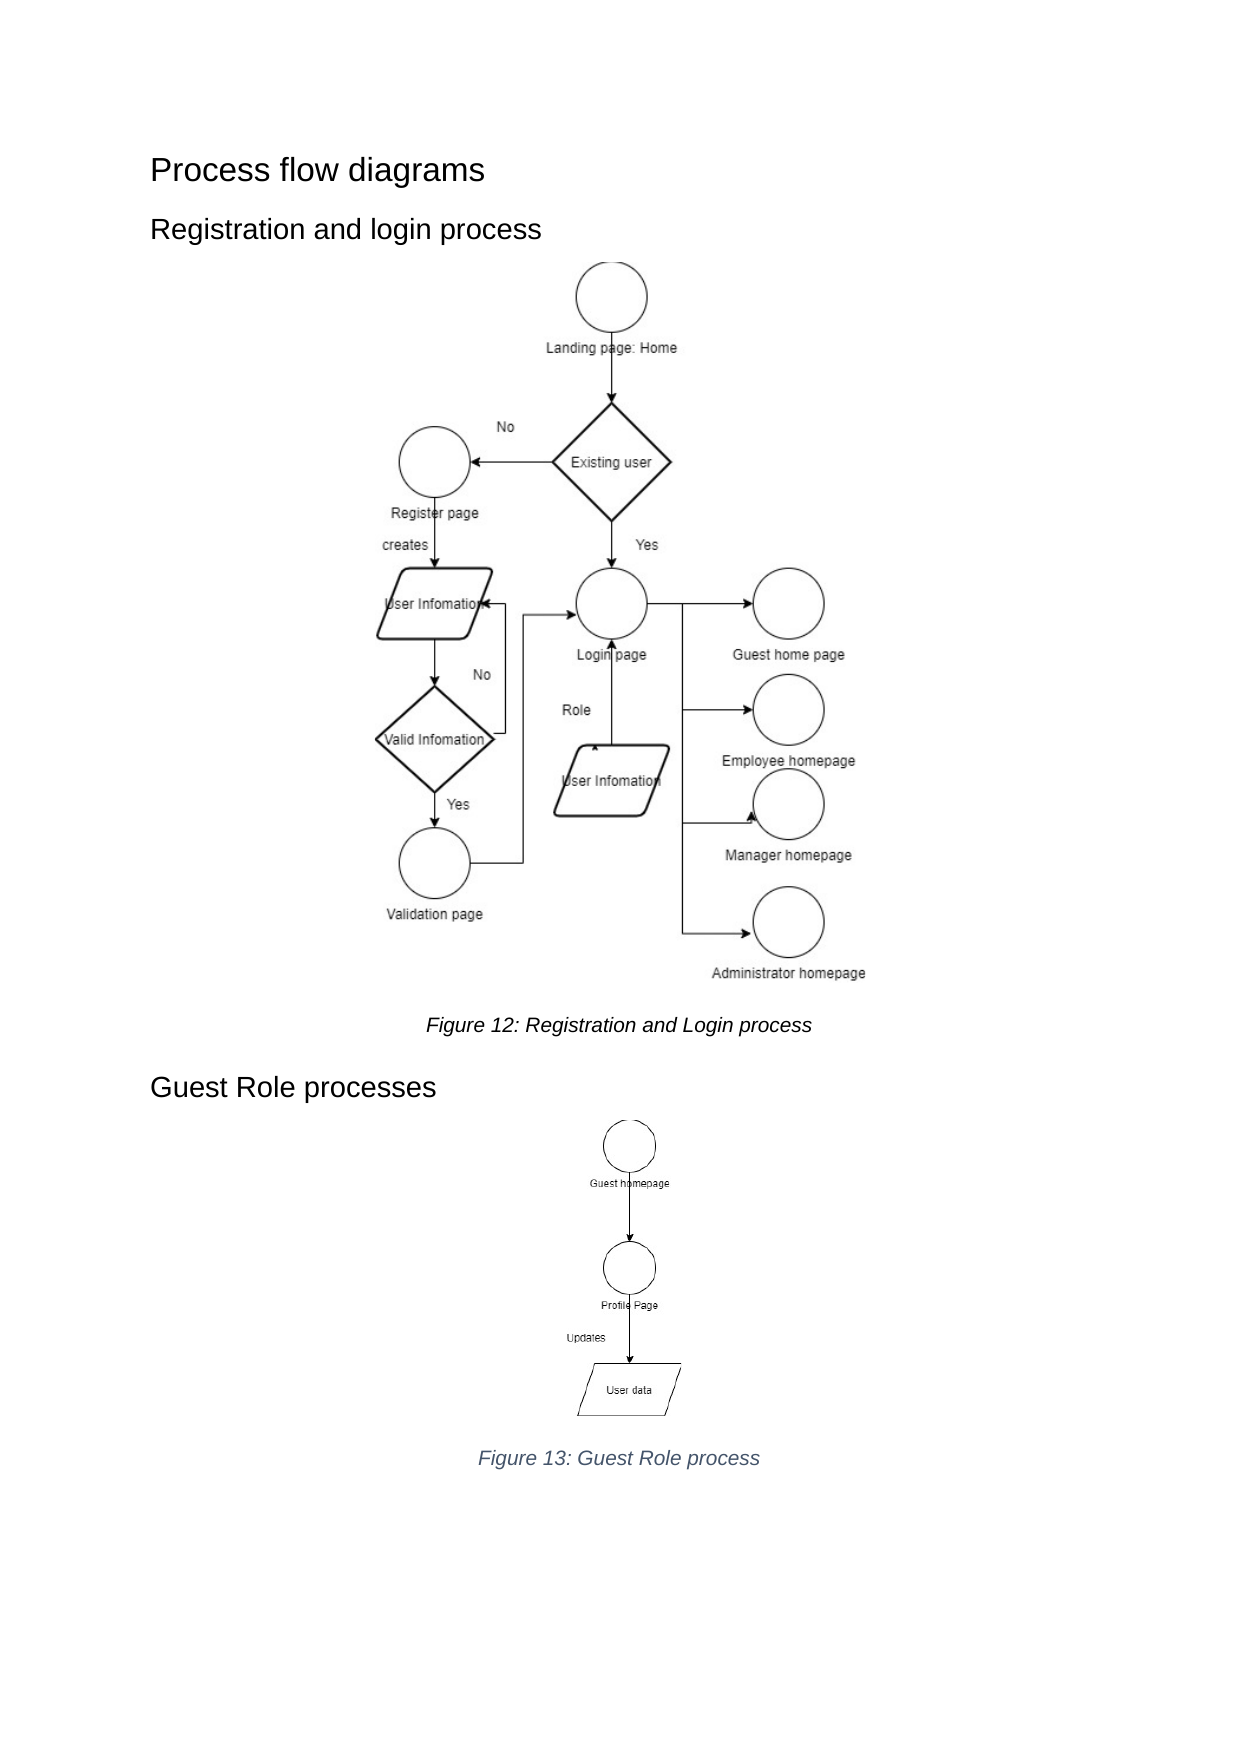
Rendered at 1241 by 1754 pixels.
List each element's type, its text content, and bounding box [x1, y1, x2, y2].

text Figure 13: Guest Role process [150, 1446, 1090, 1470]
picture [374, 262, 866, 983]
subtitle Process flow diagrams [150, 150, 1090, 188]
subtitle Registration and login process [150, 212, 1090, 245]
subtitle Guest Role processes [150, 1069, 1090, 1103]
text Figure 12: Registration and Login process [150, 1013, 1090, 1037]
picture [559, 1120, 682, 1416]
